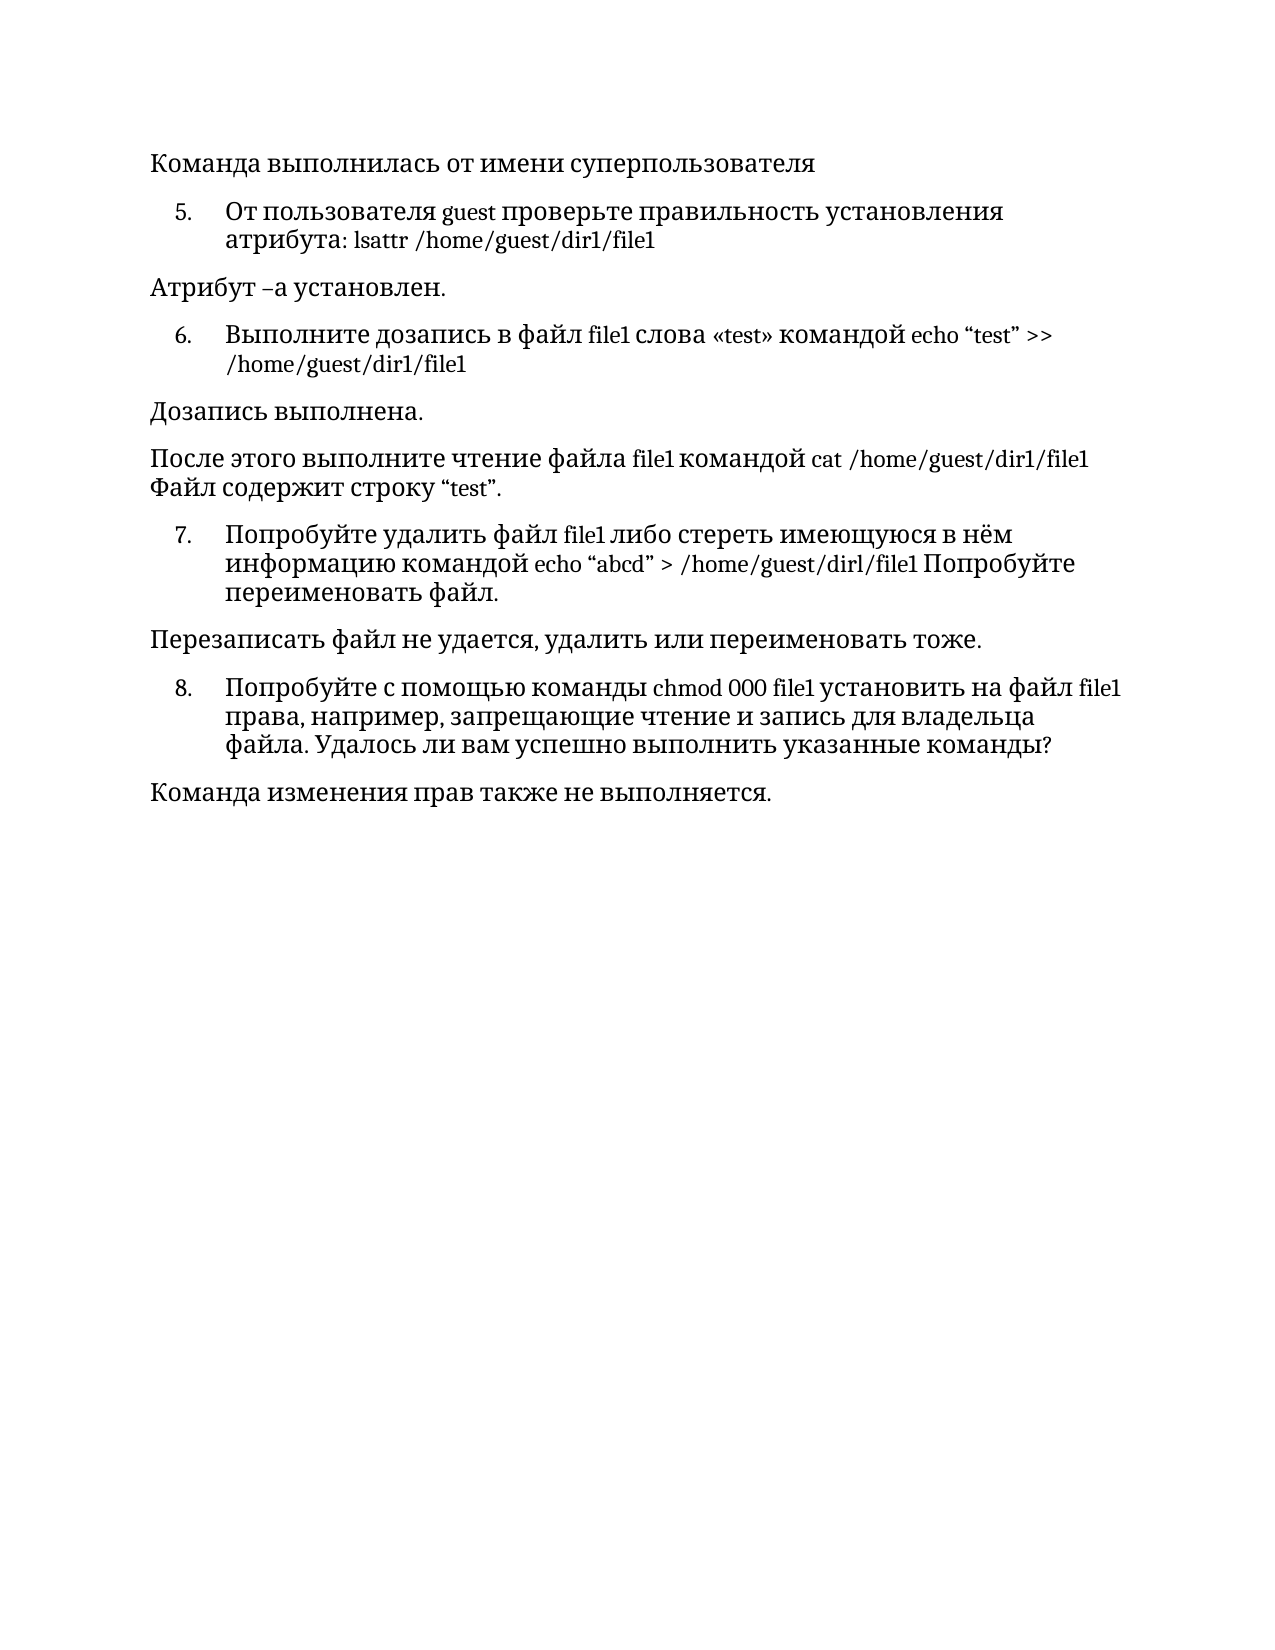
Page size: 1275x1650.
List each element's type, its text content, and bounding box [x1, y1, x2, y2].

list От пользователя guest проверьте правильность установления атрибута: lsattr /home/guest/dir1/file1 [175, 197, 1125, 255]
text После этого выполните чтение файла file1 командой cat /home/guest/dir1/file1 Файл содержит строку “test”. [150, 445, 1125, 502]
text Перезаписать файл не удается, удалить или переименовать тоже. [150, 626, 1125, 655]
list Попробуйте удалить файл file1 либо стереть имеющуюся в нём информацию командой echo “abcd” > /home/guest/dirl/file1 Попробуйте переименовать файл. [175, 521, 1125, 607]
text Команда выполнилась от имени суперпользователя [150, 150, 1125, 179]
text Команда изменения прав также не выполняется. [150, 779, 1125, 807]
list Попробуйте с помощью команды chmod 000 file1 установить на файл file1 права, например, запрещающие чтение и запись для владельца файла. Удалось ли вам успешно выполнить указанные команды? [175, 674, 1125, 760]
text Дозапись выполнена. [150, 397, 1125, 426]
text Атрибут –а установлен. [150, 274, 1125, 302]
list Выполните дозапись в файл file1 слова «test» командой echo “test” >> /home/guest/dir1/file1 [175, 321, 1125, 379]
